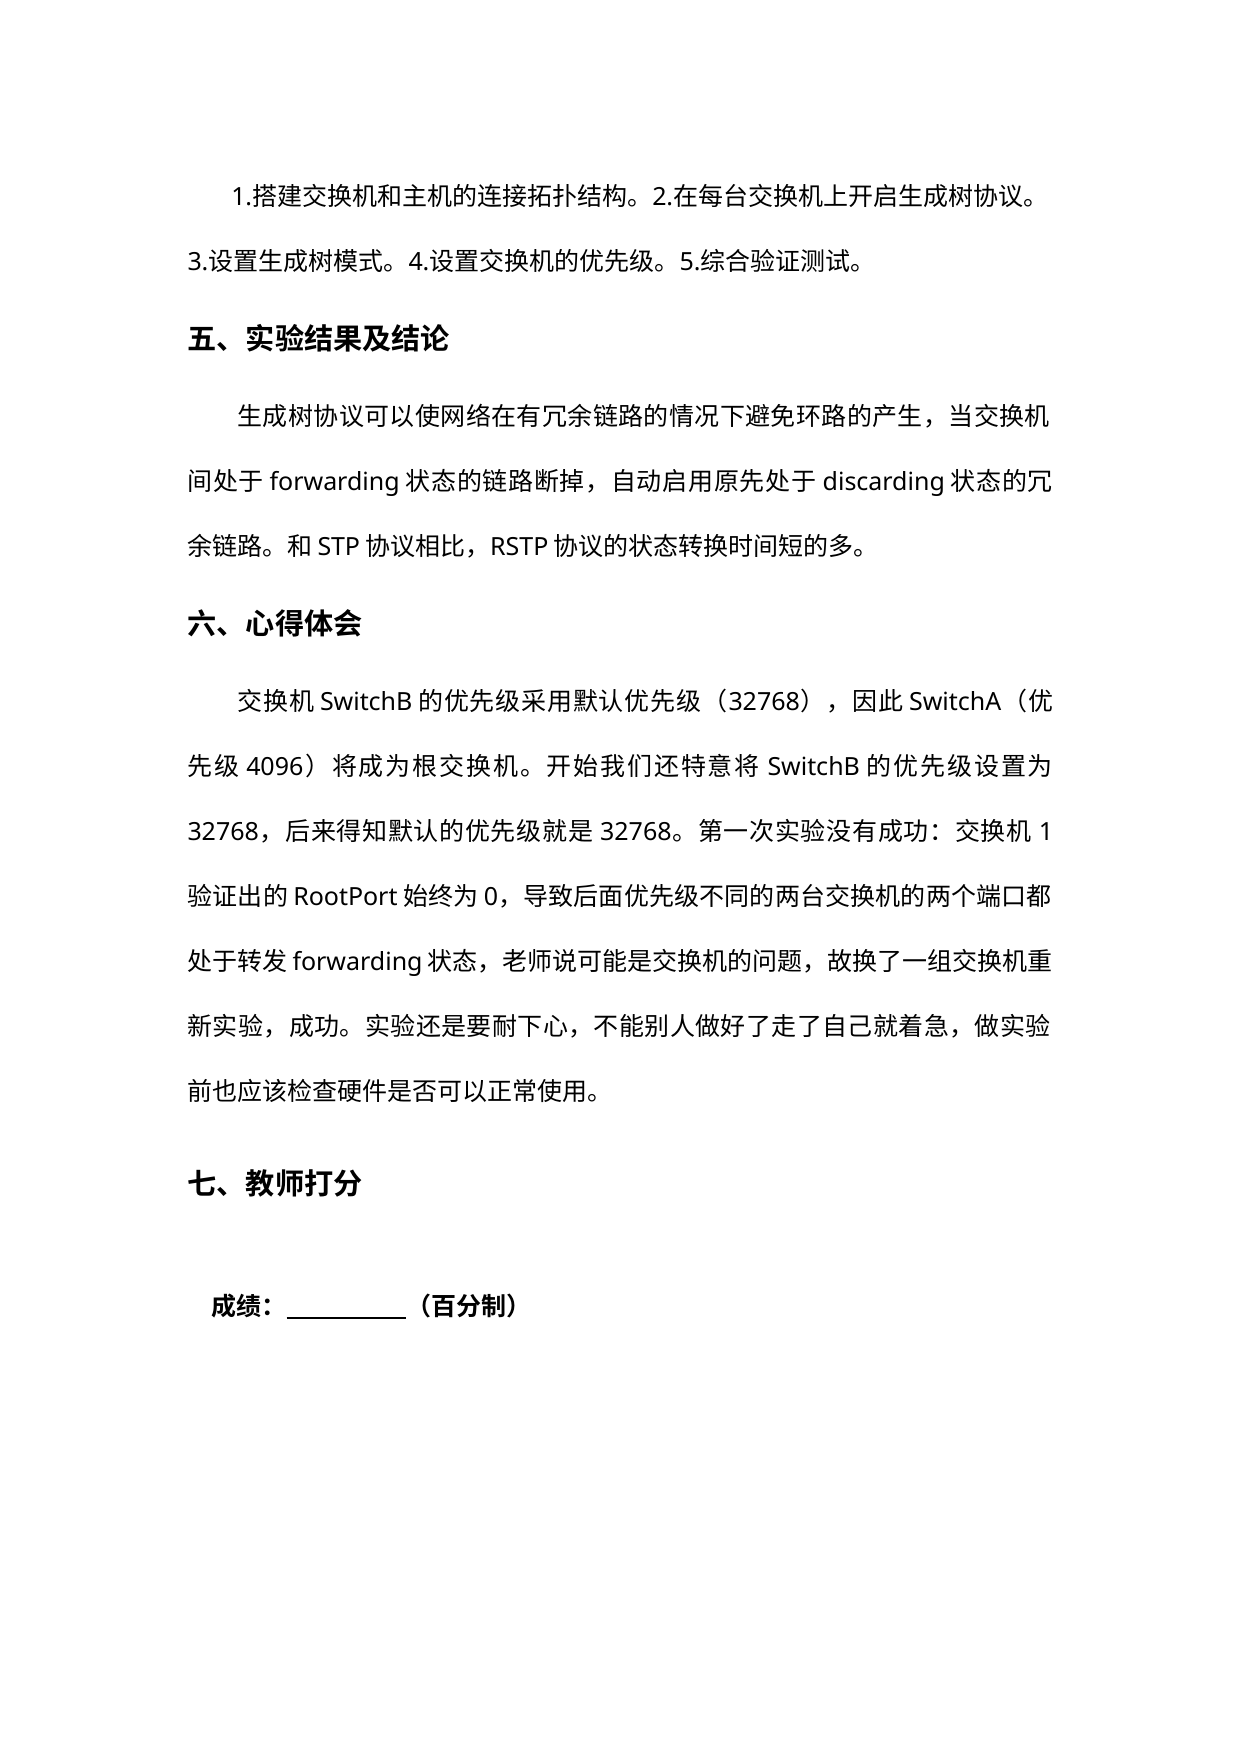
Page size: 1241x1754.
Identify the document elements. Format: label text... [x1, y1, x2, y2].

text 交换机SwitchB的优先级采用默认优先级（32768），因此SwitchA（优先级4096）将成为根交换机。开始我们还特意将SwitchB的优先级设置为32768，后来得知默认的优先级就是32768。第一次实验没有成功：交换机1验证出的RootPort始终为0，导致后面优先级不同的两台交换机的两个端口都处于转发forwarding状态，老师说可能是交换机的问题，故换了一组交换机重新实验，成功。实验还是要耐下心，不能别人做好了走了自己就着急，做实验前也应该检查硬件是否可以正常使用。 [187, 667, 1053, 1122]
subtitle 七、教师打分 [187, 1149, 1053, 1214]
text 生成树协议可以使网络在有冗余链路的情况下避免环路的产生，当交换机间处于forwarding状态的链路断掉，自动启用原先处于discarding状态的冗余链路。和STP协议相比，RSTP协议的状态转换时间短的多。 [187, 382, 1053, 577]
text 五、实验结果及结论 [187, 304, 1053, 369]
text 六、心得体会 [187, 589, 1053, 654]
text 成绩： （百分制） [187, 1272, 1053, 1337]
text 1.搭建交换机和主机的连接拓扑结构。2.在每台交换机上开启生成树协议。3.设置生成树模式。4.设置交换机的优先级。5.综合验证测试。 [187, 162, 1053, 292]
